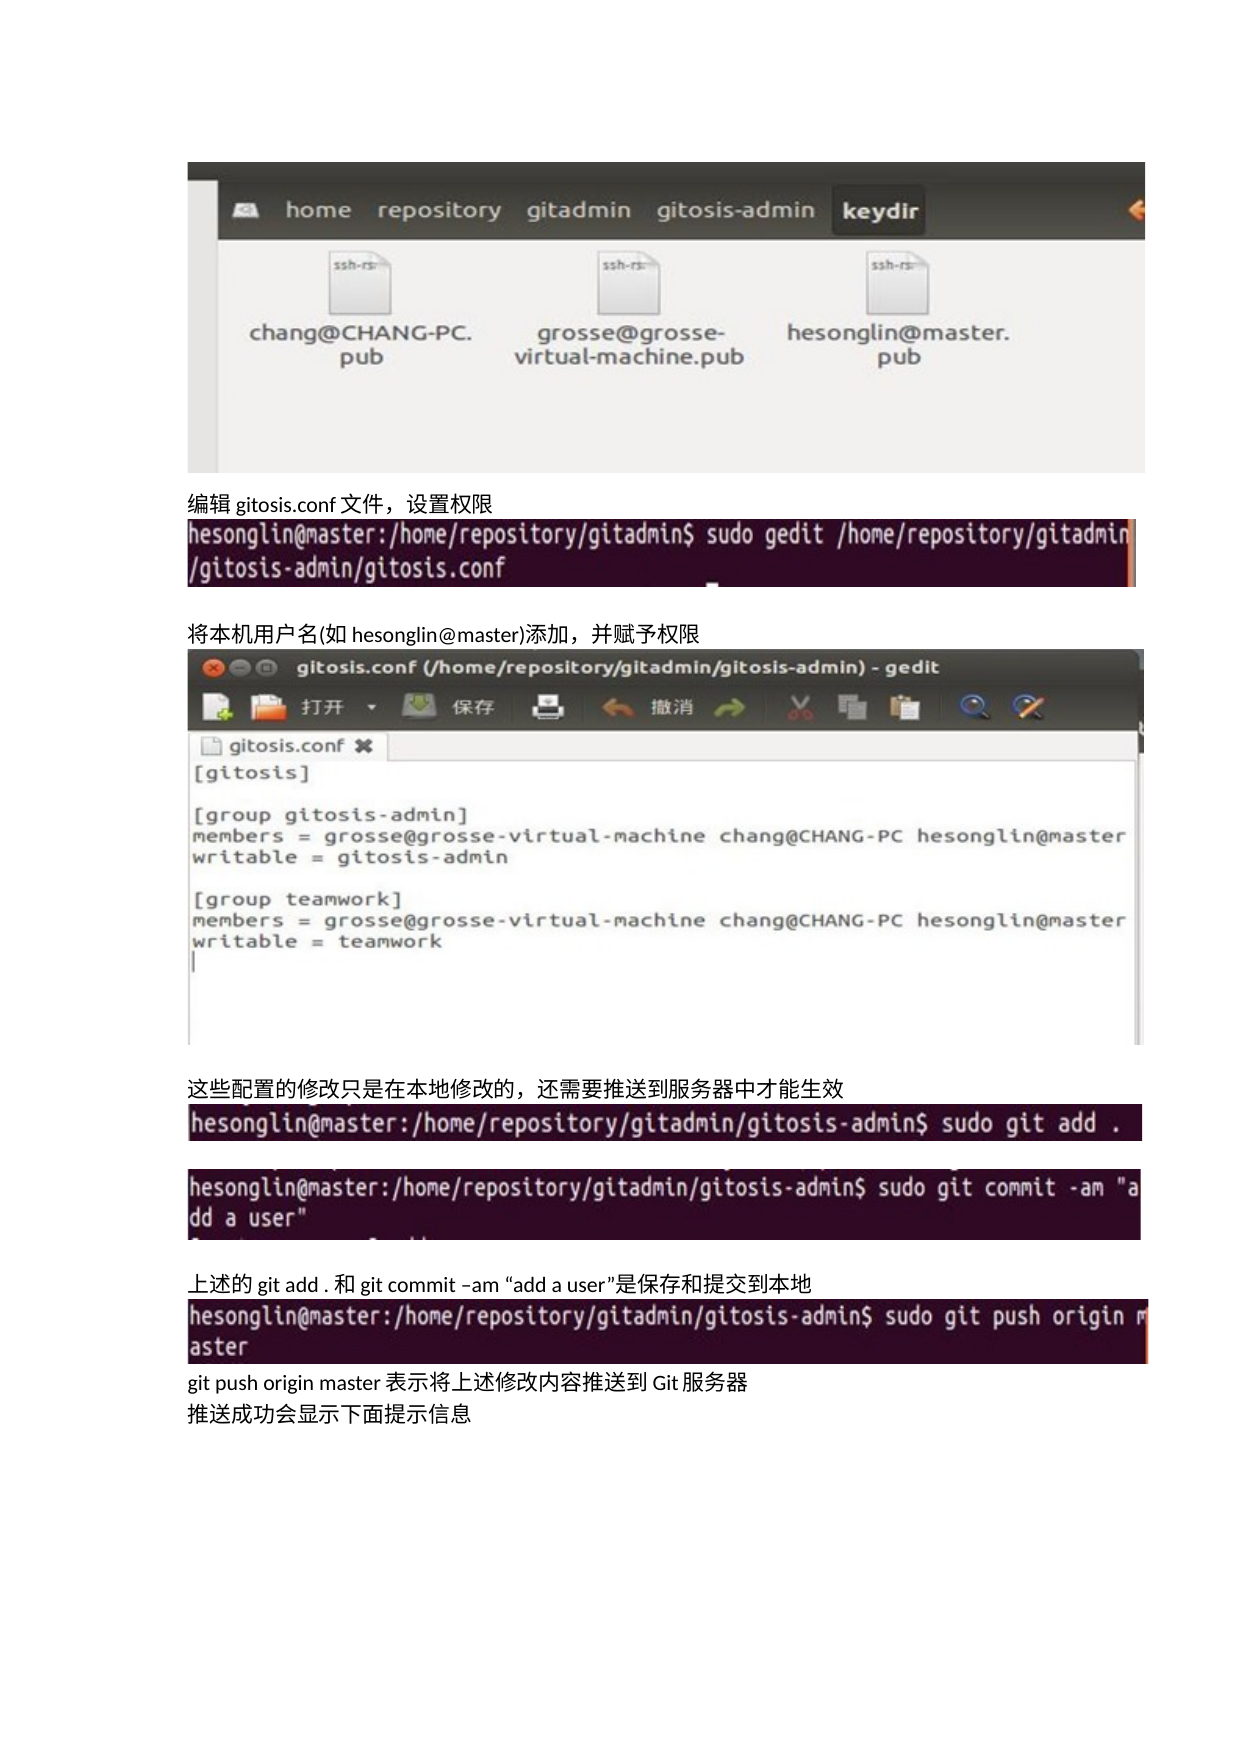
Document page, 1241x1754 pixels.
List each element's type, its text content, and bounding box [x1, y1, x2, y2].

text 将本机用户名(如hesonglin@master)添加，并赋予权限 [187, 617, 1053, 649]
text 推送成功会显示下面提示信息 [187, 1397, 1053, 1429]
picture [187, 1104, 1143, 1141]
picture [187, 162, 1146, 473]
picture [187, 519, 1136, 587]
picture [187, 1169, 1141, 1240]
picture [187, 649, 1144, 1045]
picture [187, 1299, 1149, 1364]
text git push origin master表示将上述修改内容推送到Git服务器 [187, 1364, 1053, 1397]
text 编辑gitosis.conf文件，设置权限 [187, 487, 1053, 519]
text 这些配置的修改只是在本地修改的，还需要推送到服务器中才能生效 [187, 1072, 1053, 1104]
text 上述的git add . 和git commit –am “add a user”是保存和提交到本地 [187, 1267, 1053, 1299]
